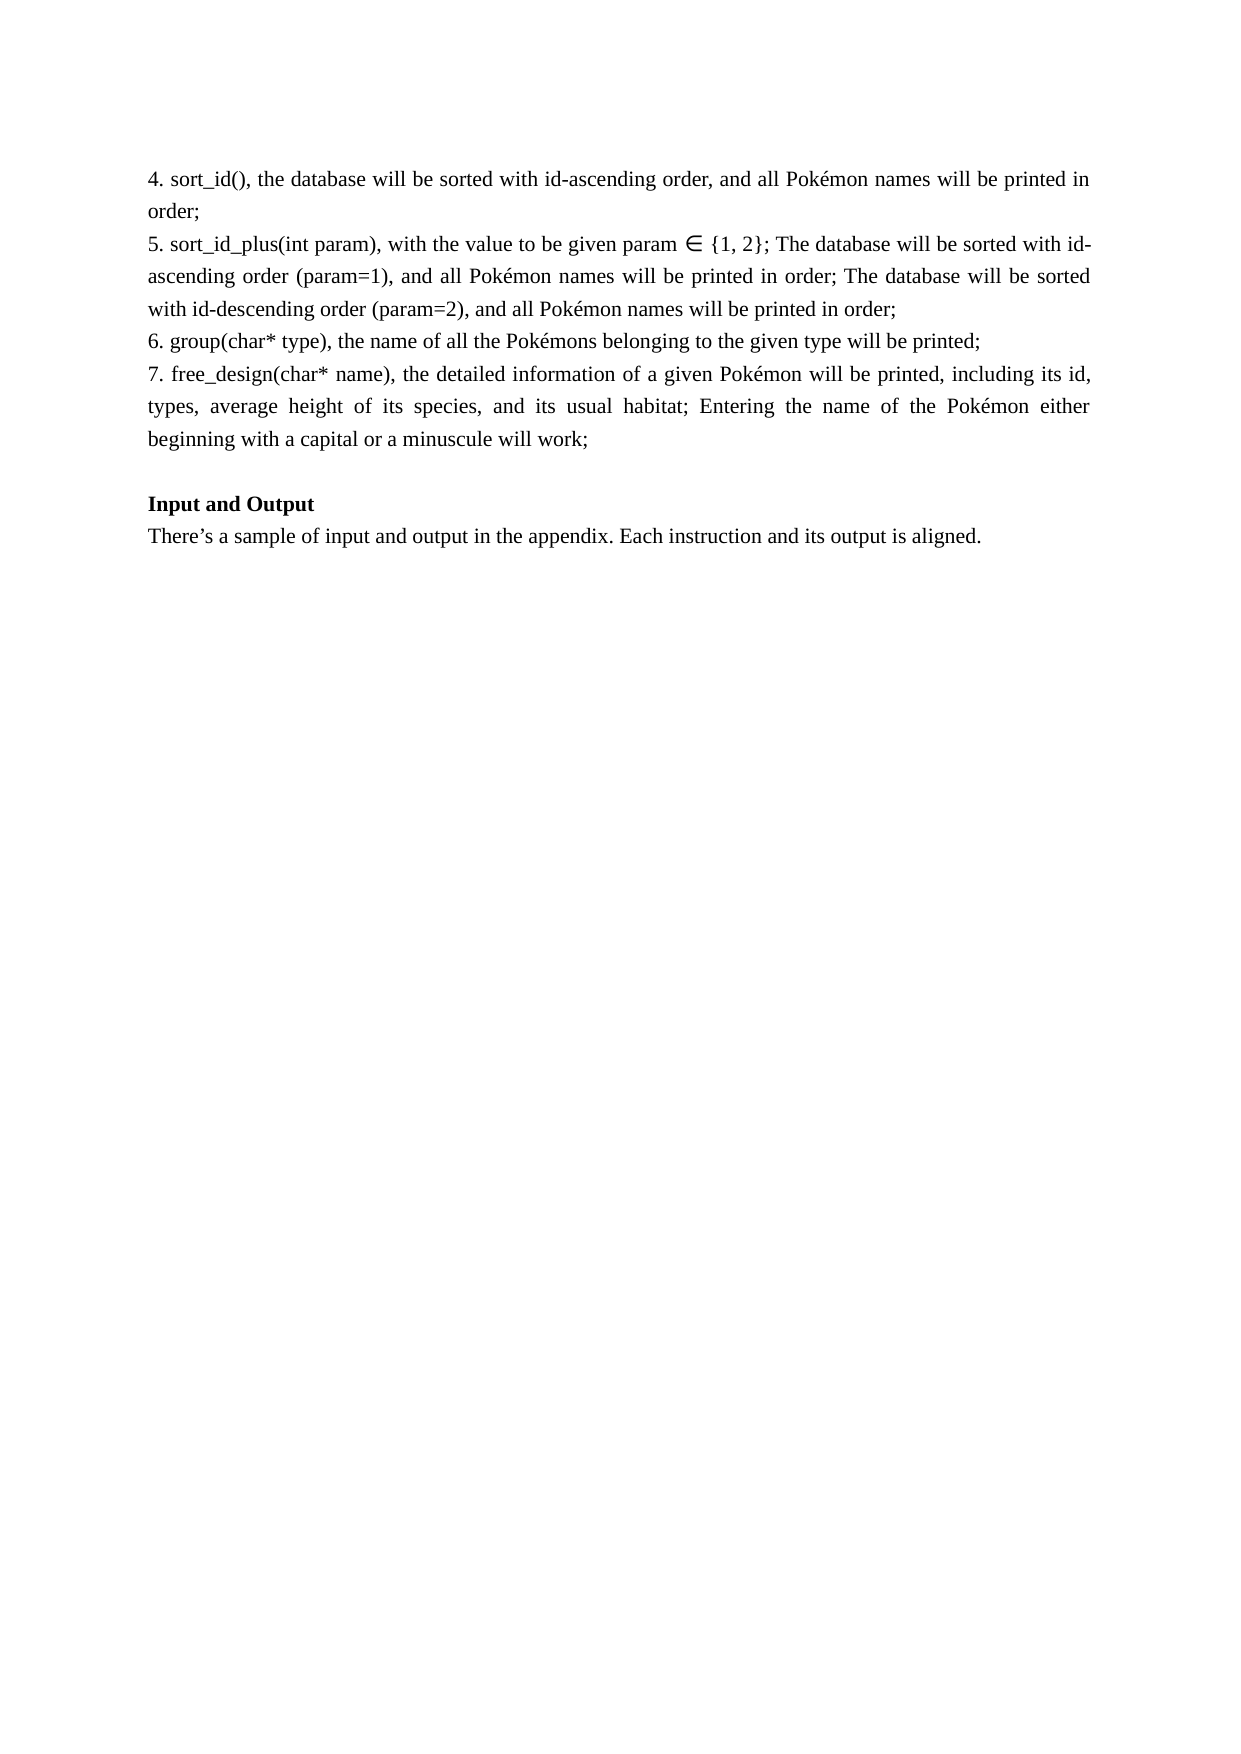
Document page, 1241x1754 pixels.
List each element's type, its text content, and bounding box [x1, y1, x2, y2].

text 7. free_design(char* name), the detailed information of a given Pokémon will be printed, including its id, types, average height of its species, and its usual habitat; Entering the name of the Pokémon either beginning with a capital or a minuscule will work; [148, 357, 1092, 454]
text 5. sort_id_plus(int param), with the value to be given param ∈ {1, 2}; The database will be sorted with id-ascending order (param=1), and all Pokémon names will be printed in order; The database will be sorted with id-descending order (param=2), and all Pokémon names will be printed in order; [148, 227, 1092, 324]
text 4. sort_id(), the database will be sorted with id-ascending order, and all Pokémon names will be printed in order; [148, 162, 1092, 227]
text Input and Output [148, 487, 1092, 519]
text There’s a sample of input and output in the appendix. Each instruction and its output is aligned. [148, 519, 1092, 552]
text 6. group(char* type), the name of all the Pokémons belonging to the given type will be printed; [148, 324, 1092, 357]
